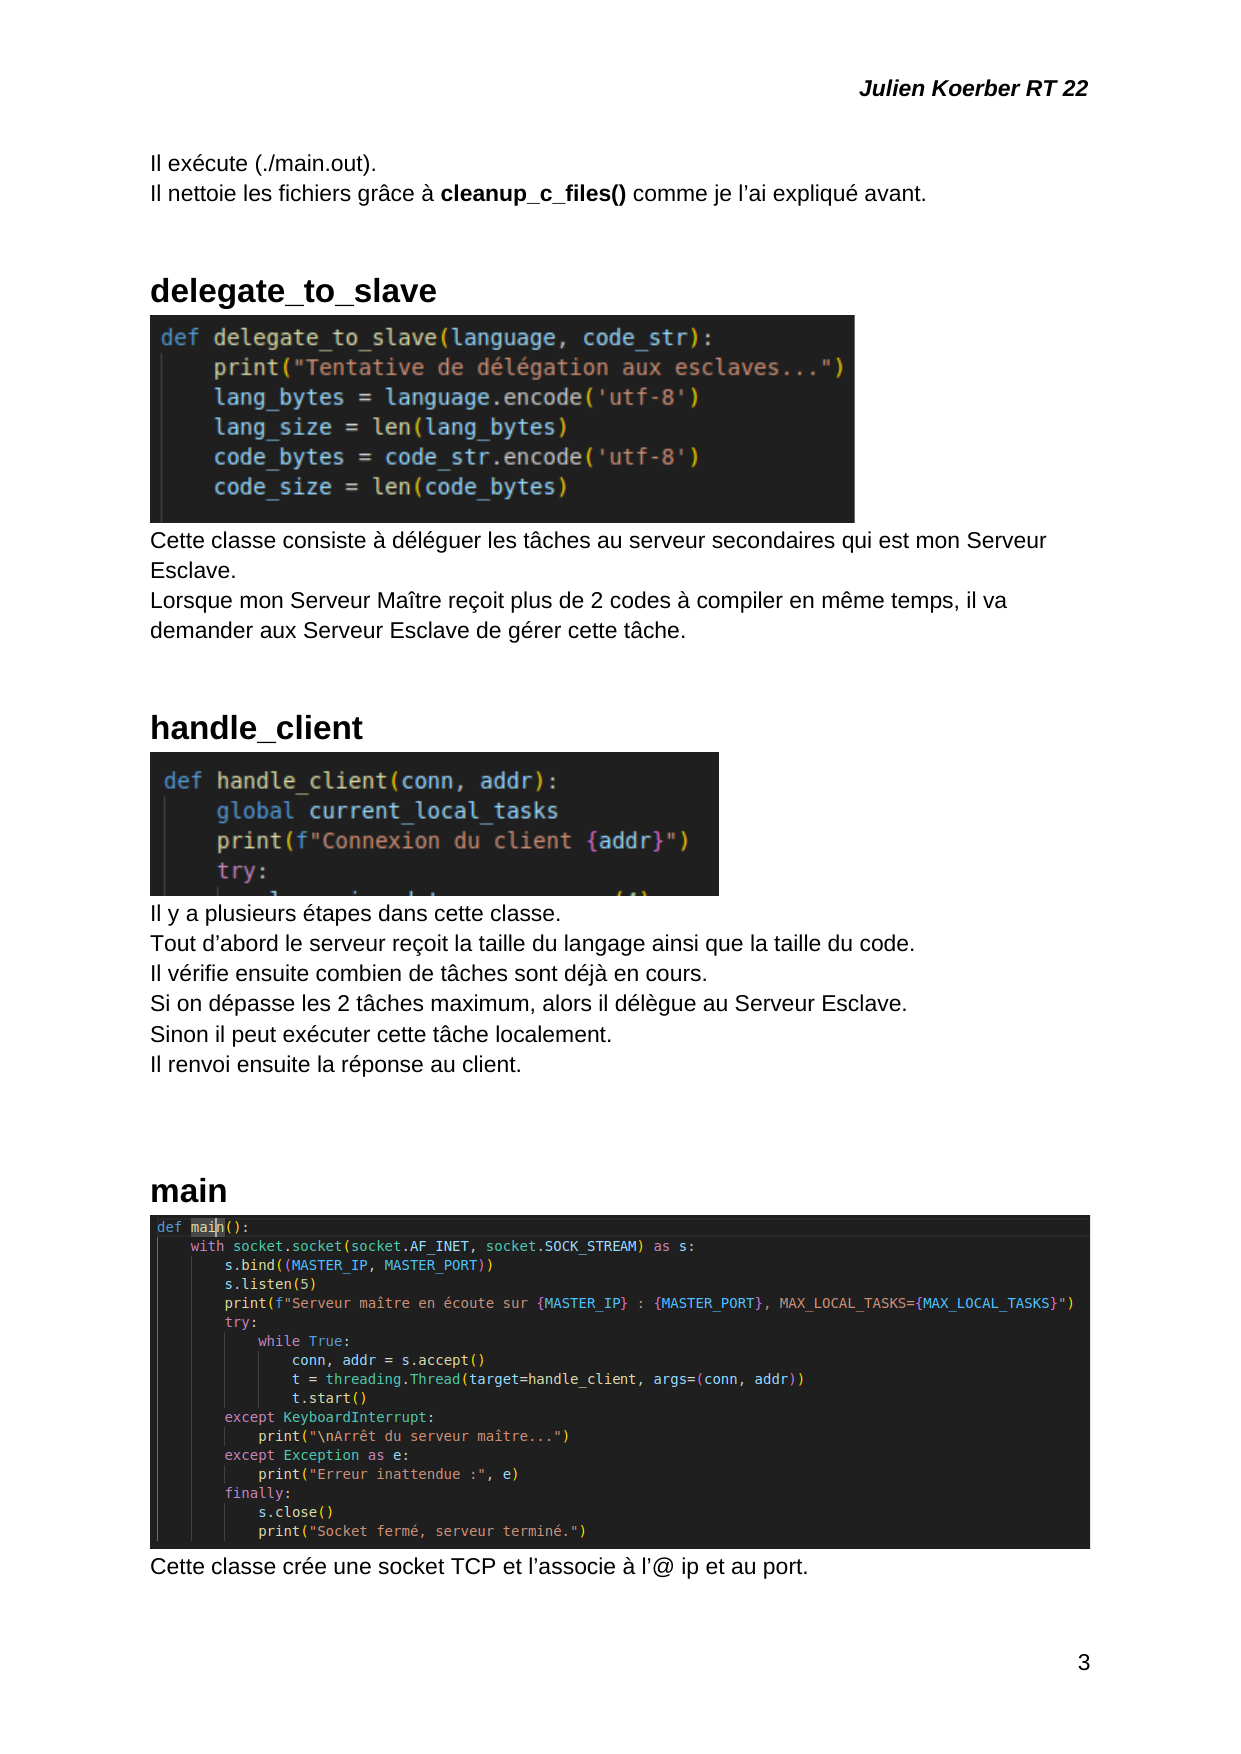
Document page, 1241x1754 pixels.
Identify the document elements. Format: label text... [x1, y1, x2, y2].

text Si on dépasse les 2 tâches maximum, alors il délègue au Serveur Esclave. [150, 990, 1090, 1017]
text Lorsque mon Serveur Maître reçoit plus de 2 codes à compiler en même temps, il va demander aux Serveur Esclave de gérer cette tâche. [150, 587, 1090, 644]
picture [150, 315, 855, 523]
text handle_client [150, 708, 1090, 746]
picture [150, 752, 719, 896]
text Cette classe crée une socket TCP et l’associe à l’@ ip et au port. [150, 1553, 1090, 1579]
text main [150, 1172, 1090, 1210]
picture [150, 1215, 1091, 1549]
text Il y a plusieurs étapes dans cette classe. [150, 900, 1090, 926]
text Sinon il peut exécuter cette tâche localement. [150, 1021, 1090, 1047]
text Il exécute (./main.out). [150, 150, 1090, 176]
text Cette classe consiste à déléguer les tâches au serveur secondaires qui est mon Serveur Esclave. [150, 527, 1090, 583]
text Tout d’abord le serveur reçoit la taille du langage ainsi que la taille du code. [150, 930, 1090, 956]
text delegate_to_slave [150, 271, 1090, 309]
text Il nettoie les fichiers grâce à cleanup_c_files() comme je l’ai expliqué avant. [150, 180, 1090, 207]
text Il renvoi ensuite la réponse au client. [150, 1051, 1090, 1077]
text Il vérifie ensuite combien de tâches sont déjà en cours. [150, 960, 1090, 986]
